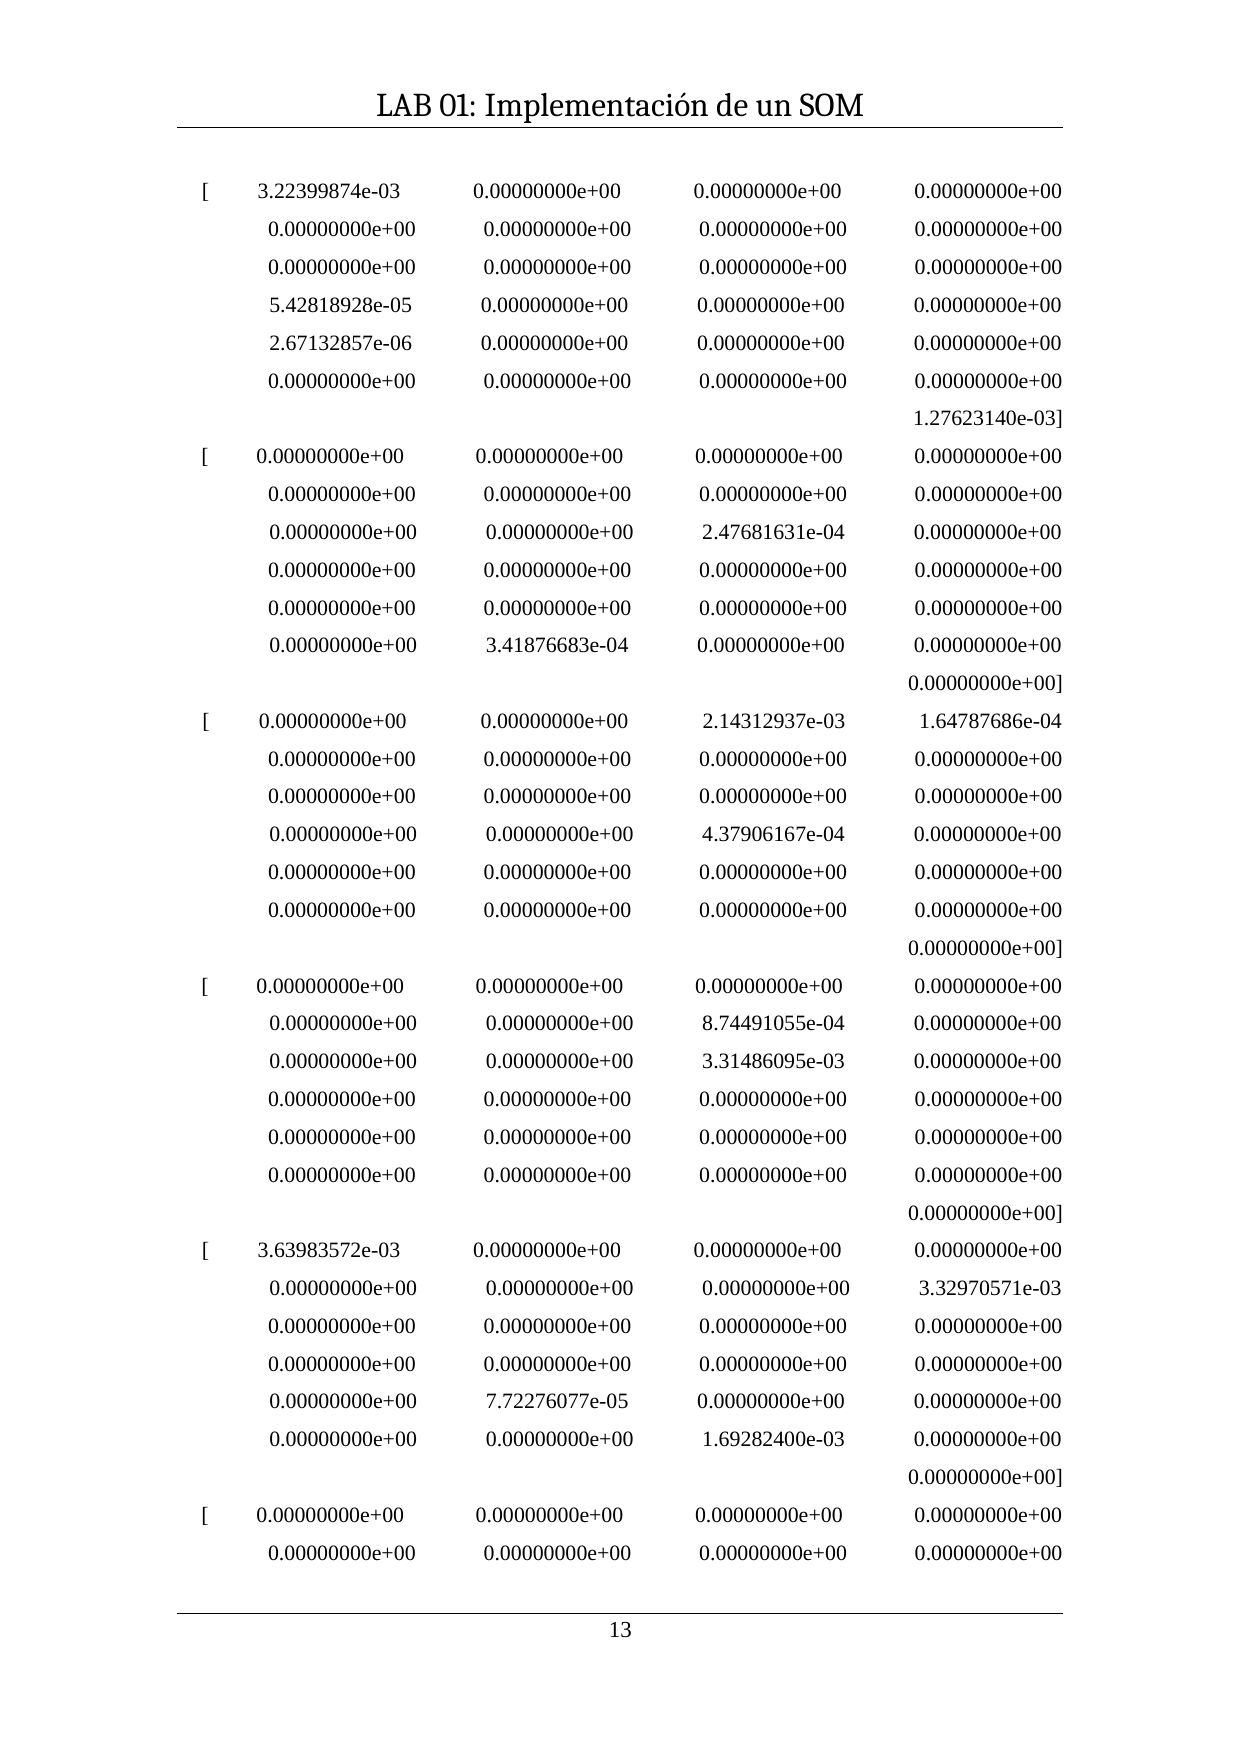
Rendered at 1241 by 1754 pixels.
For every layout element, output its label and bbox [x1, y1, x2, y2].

text [177, 178, 1063, 1565]
